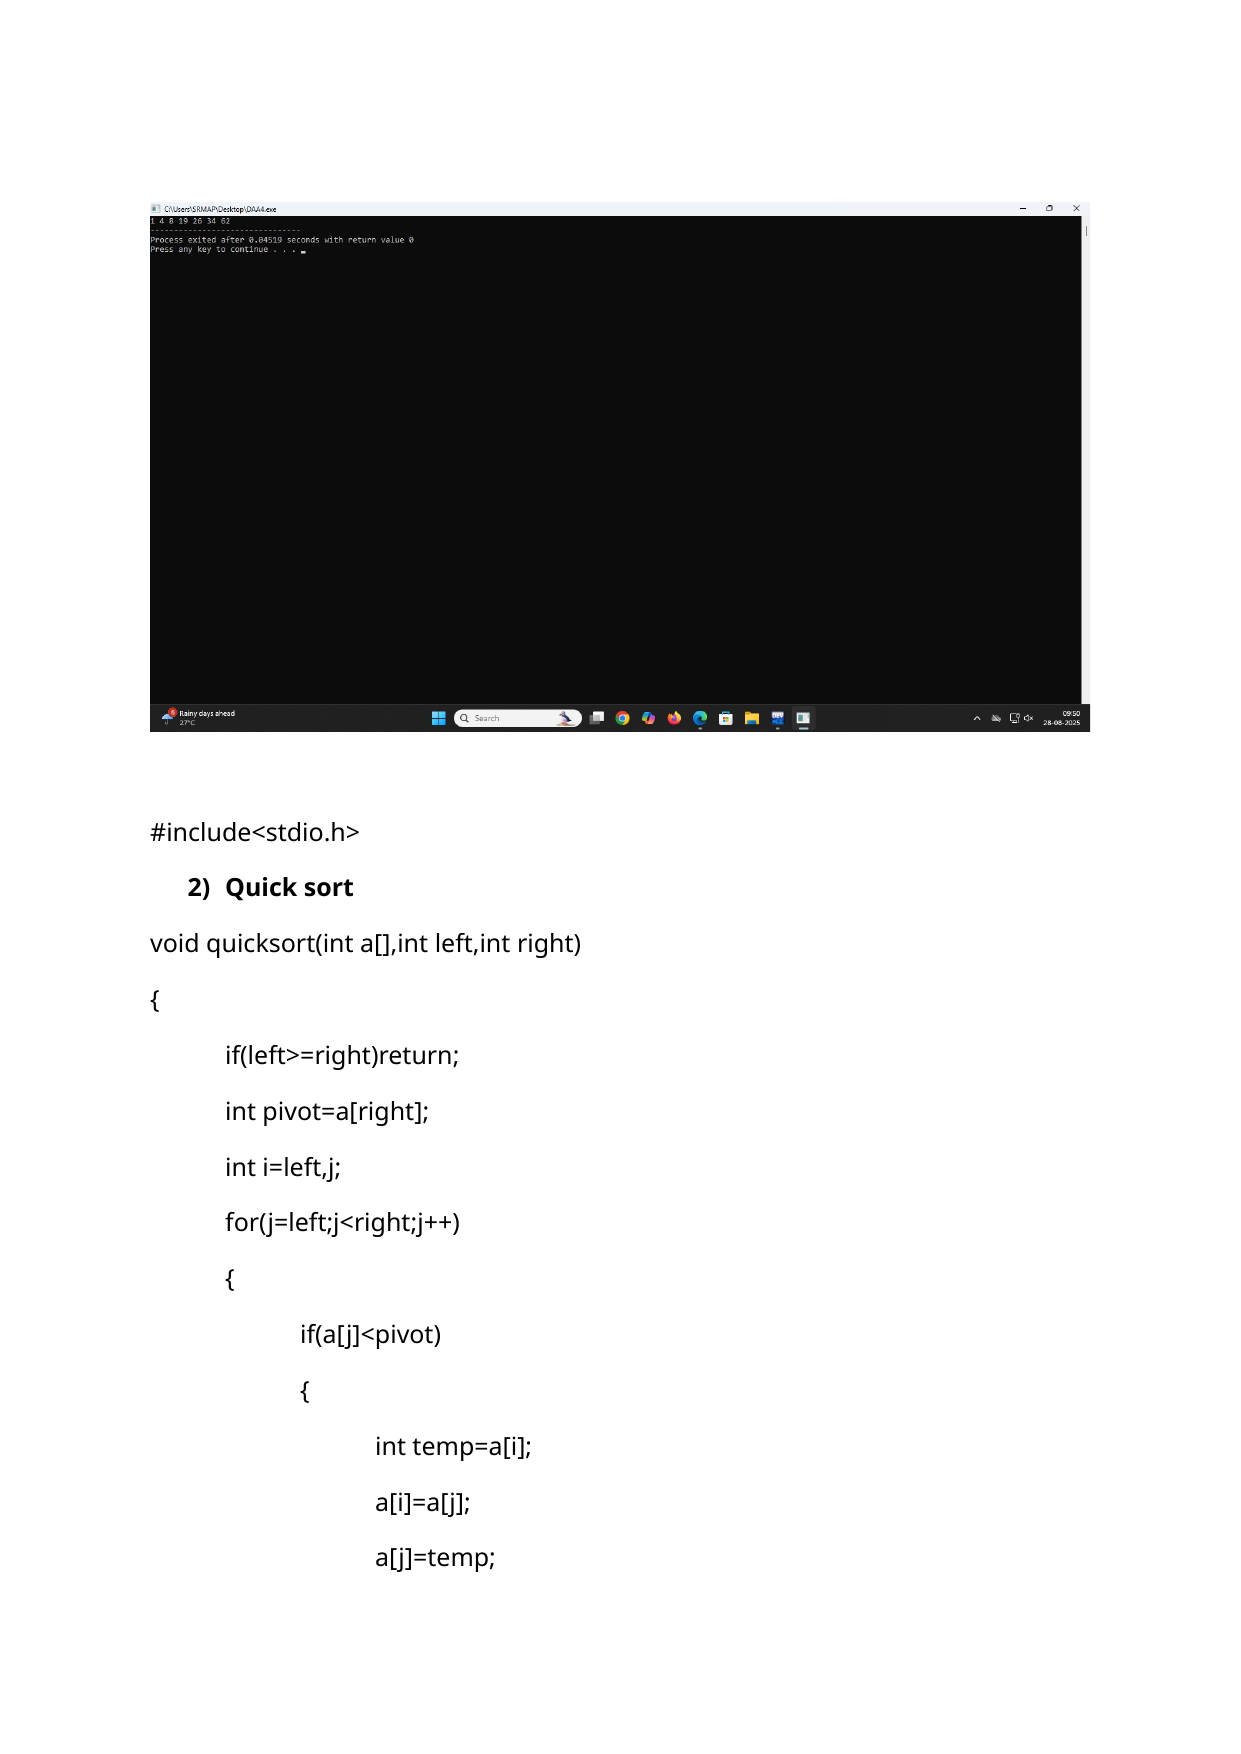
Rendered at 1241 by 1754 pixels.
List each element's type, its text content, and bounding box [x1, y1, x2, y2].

text if(a[j]<pivot) [150, 1317, 1090, 1351]
text { [150, 982, 1090, 1016]
text int pivot=a[right]; [150, 1093, 1090, 1127]
text void quicksort(int a[],int left,int right) [150, 926, 1090, 960]
text #include<stdio.h> [150, 814, 1090, 848]
text a[i]=a[j]; [150, 1484, 1090, 1518]
text int i=left,j; [150, 1149, 1090, 1183]
text int temp=a[i]; [150, 1428, 1090, 1462]
text { [150, 1261, 1090, 1295]
text if(left>=right)return; [150, 1037, 1090, 1072]
list Quick sort [187, 870, 1090, 904]
text { [150, 1372, 1090, 1407]
text for(j=left;j<right;j++) [150, 1205, 1090, 1239]
picture [150, 202, 1091, 732]
text a[j]=temp; [150, 1540, 1090, 1574]
